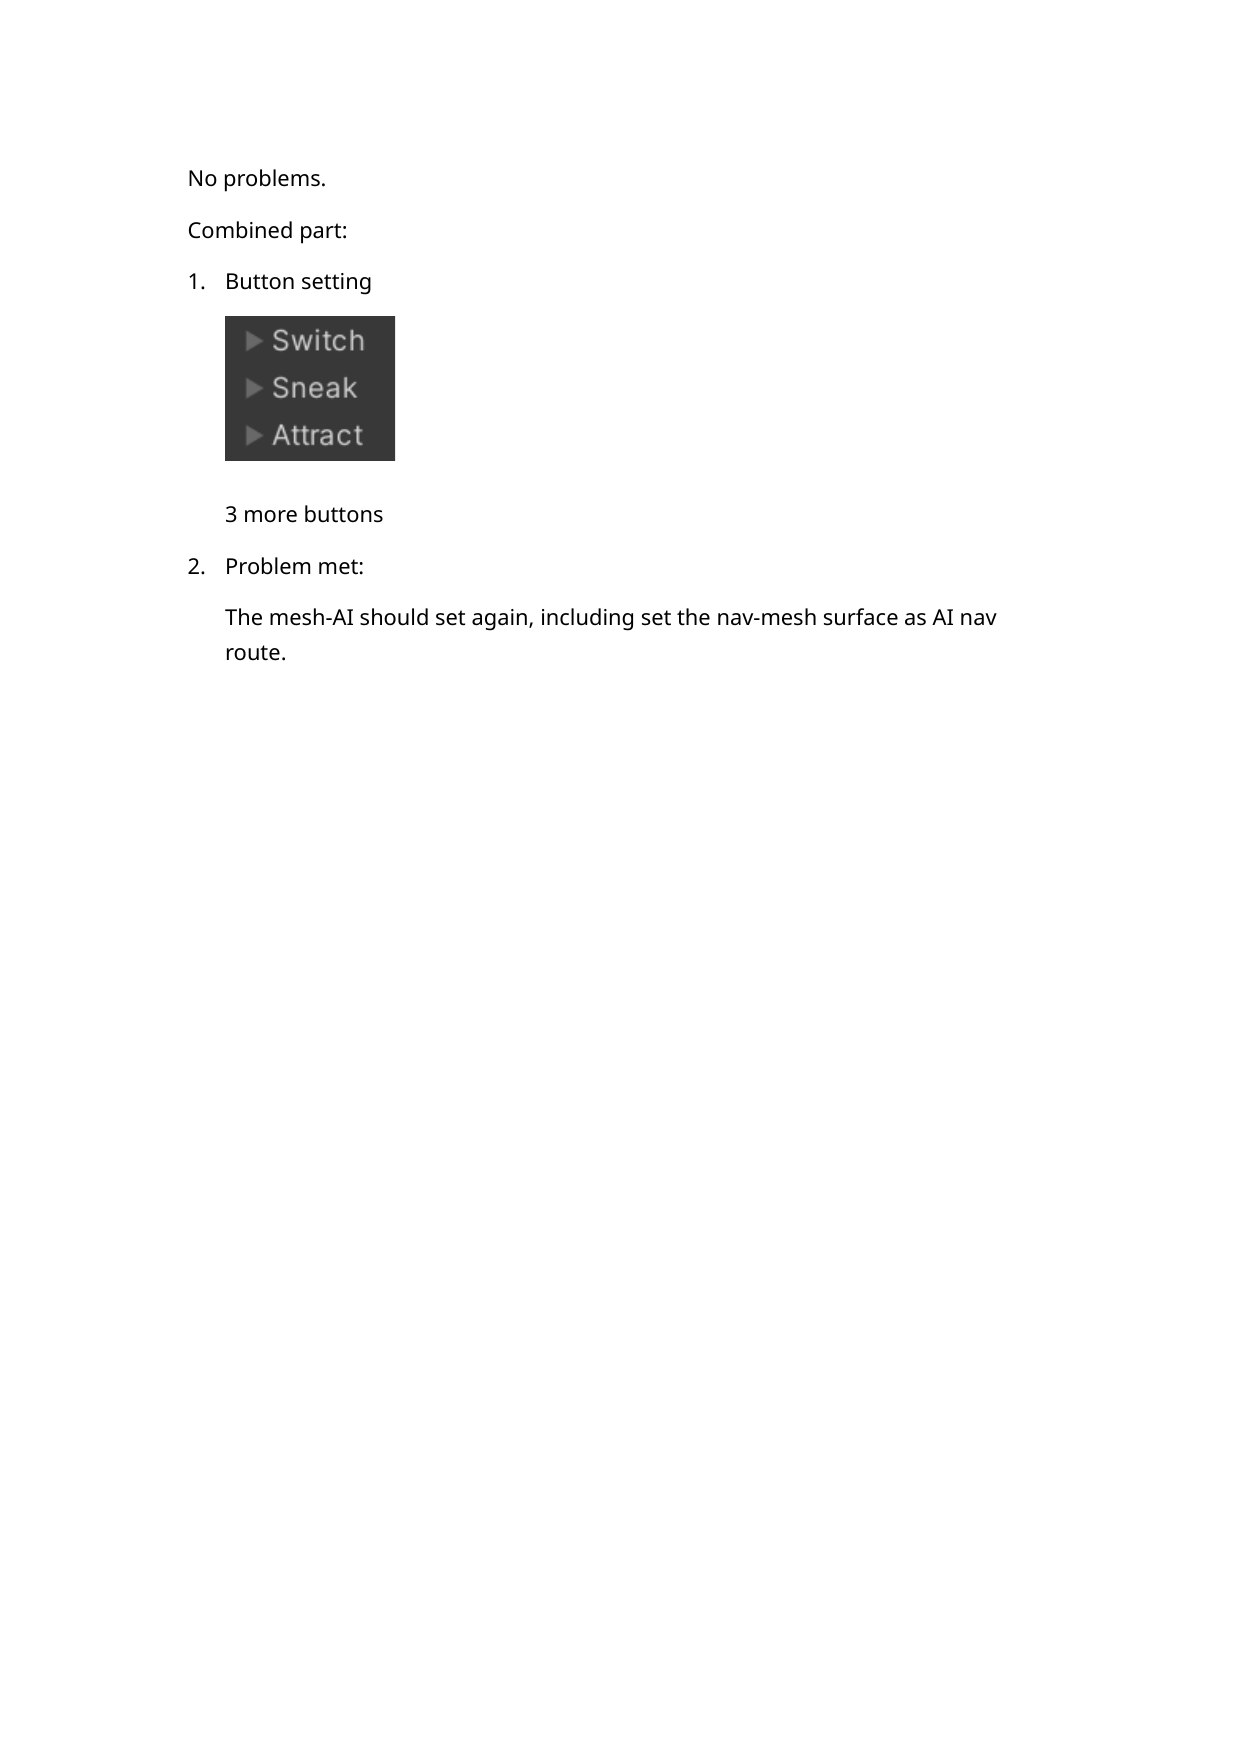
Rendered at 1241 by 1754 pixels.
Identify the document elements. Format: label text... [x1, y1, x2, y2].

list 3 more buttons [225, 498, 1053, 530]
list Problem met: [187, 549, 1053, 582]
text Combined part: [187, 213, 1053, 246]
text No problems. [187, 162, 1053, 194]
list Button setting [187, 265, 1053, 297]
picture [225, 316, 396, 461]
list The mesh-AI should set again, including set the nav-mesh surface as AI nav route. [225, 601, 1053, 668]
